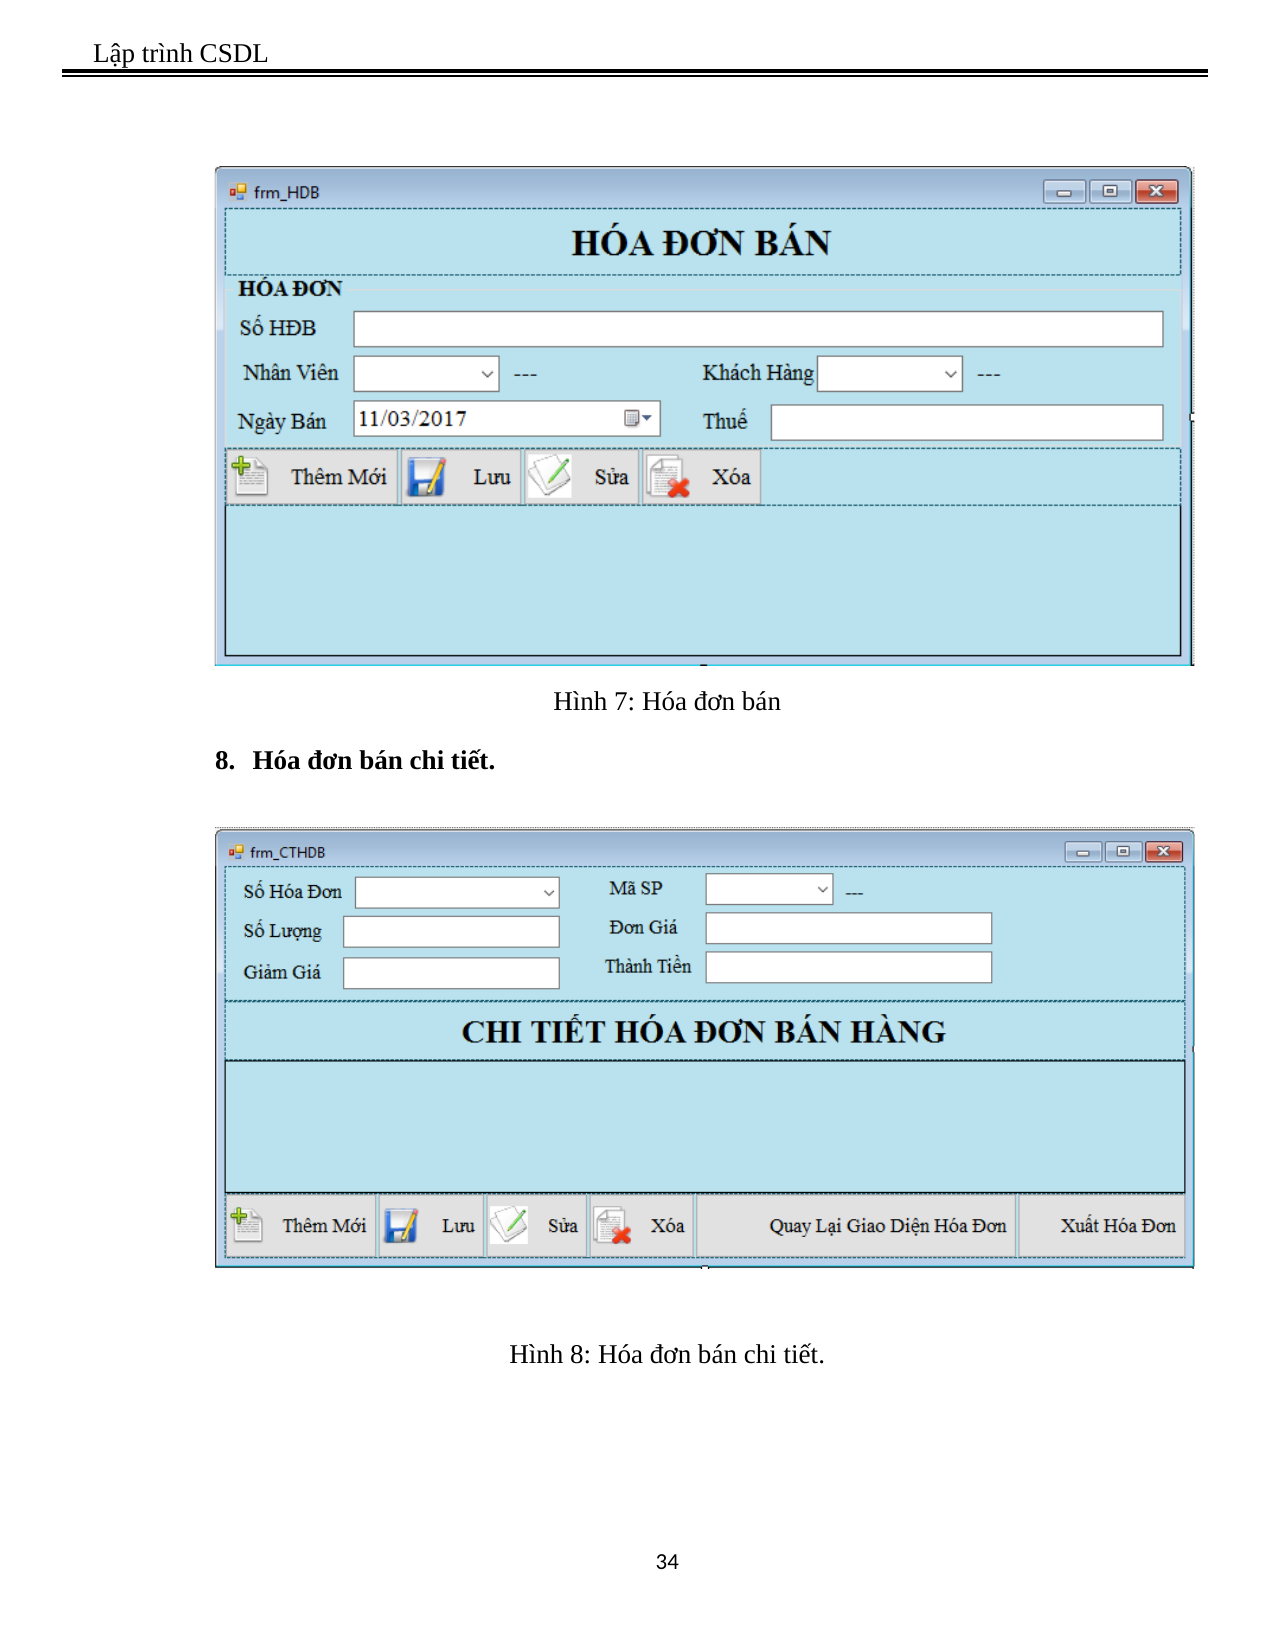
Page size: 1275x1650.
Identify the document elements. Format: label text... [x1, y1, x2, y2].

subtitle Hóa đơn bán chi tiết. [215, 744, 1157, 775]
text Hình 7: Hóa đơn bán [177, 685, 1157, 716]
text Hình 8: Hóa đơn bán chi tiết. [177, 1338, 1157, 1369]
picture [214, 166, 1195, 666]
picture [214, 827, 1195, 1269]
